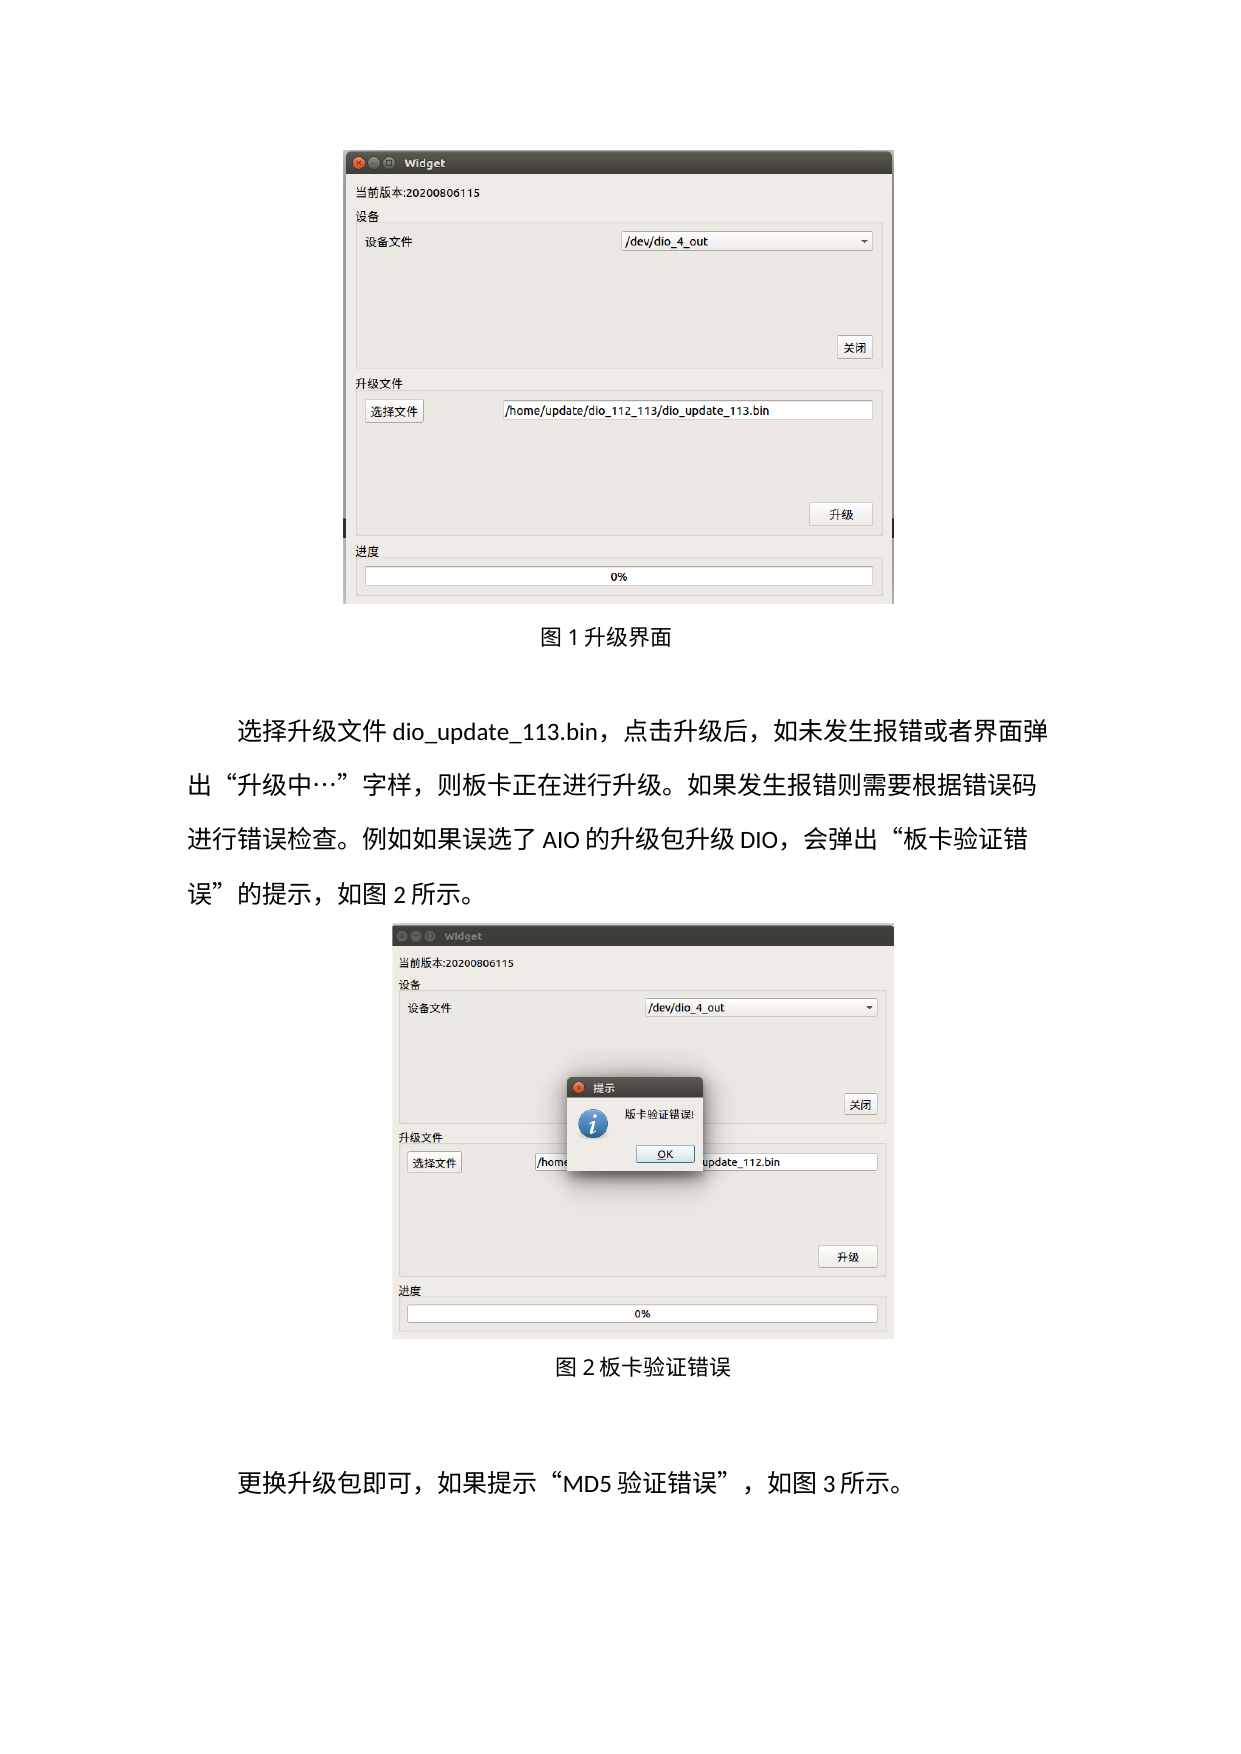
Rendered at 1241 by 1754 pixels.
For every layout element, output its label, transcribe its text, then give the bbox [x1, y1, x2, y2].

text 选择升级文件dio_update_113.bin，点击升级后，如未发生报错或者界面弹出“升级中…”字样，则板卡正在进行升级。如果发生报错则需要根据错误码进行错误检查。例如如果误选了AIO的升级包升级DIO，会弹出“板卡验证错误”的提示，如图 2所示。 [187, 711, 1053, 910]
picture [343, 150, 894, 604]
picture [392, 923, 894, 1339]
text 更换升级包即可，如果提示“MD5验证错误”，如图 3所示。 [187, 1463, 1053, 1500]
